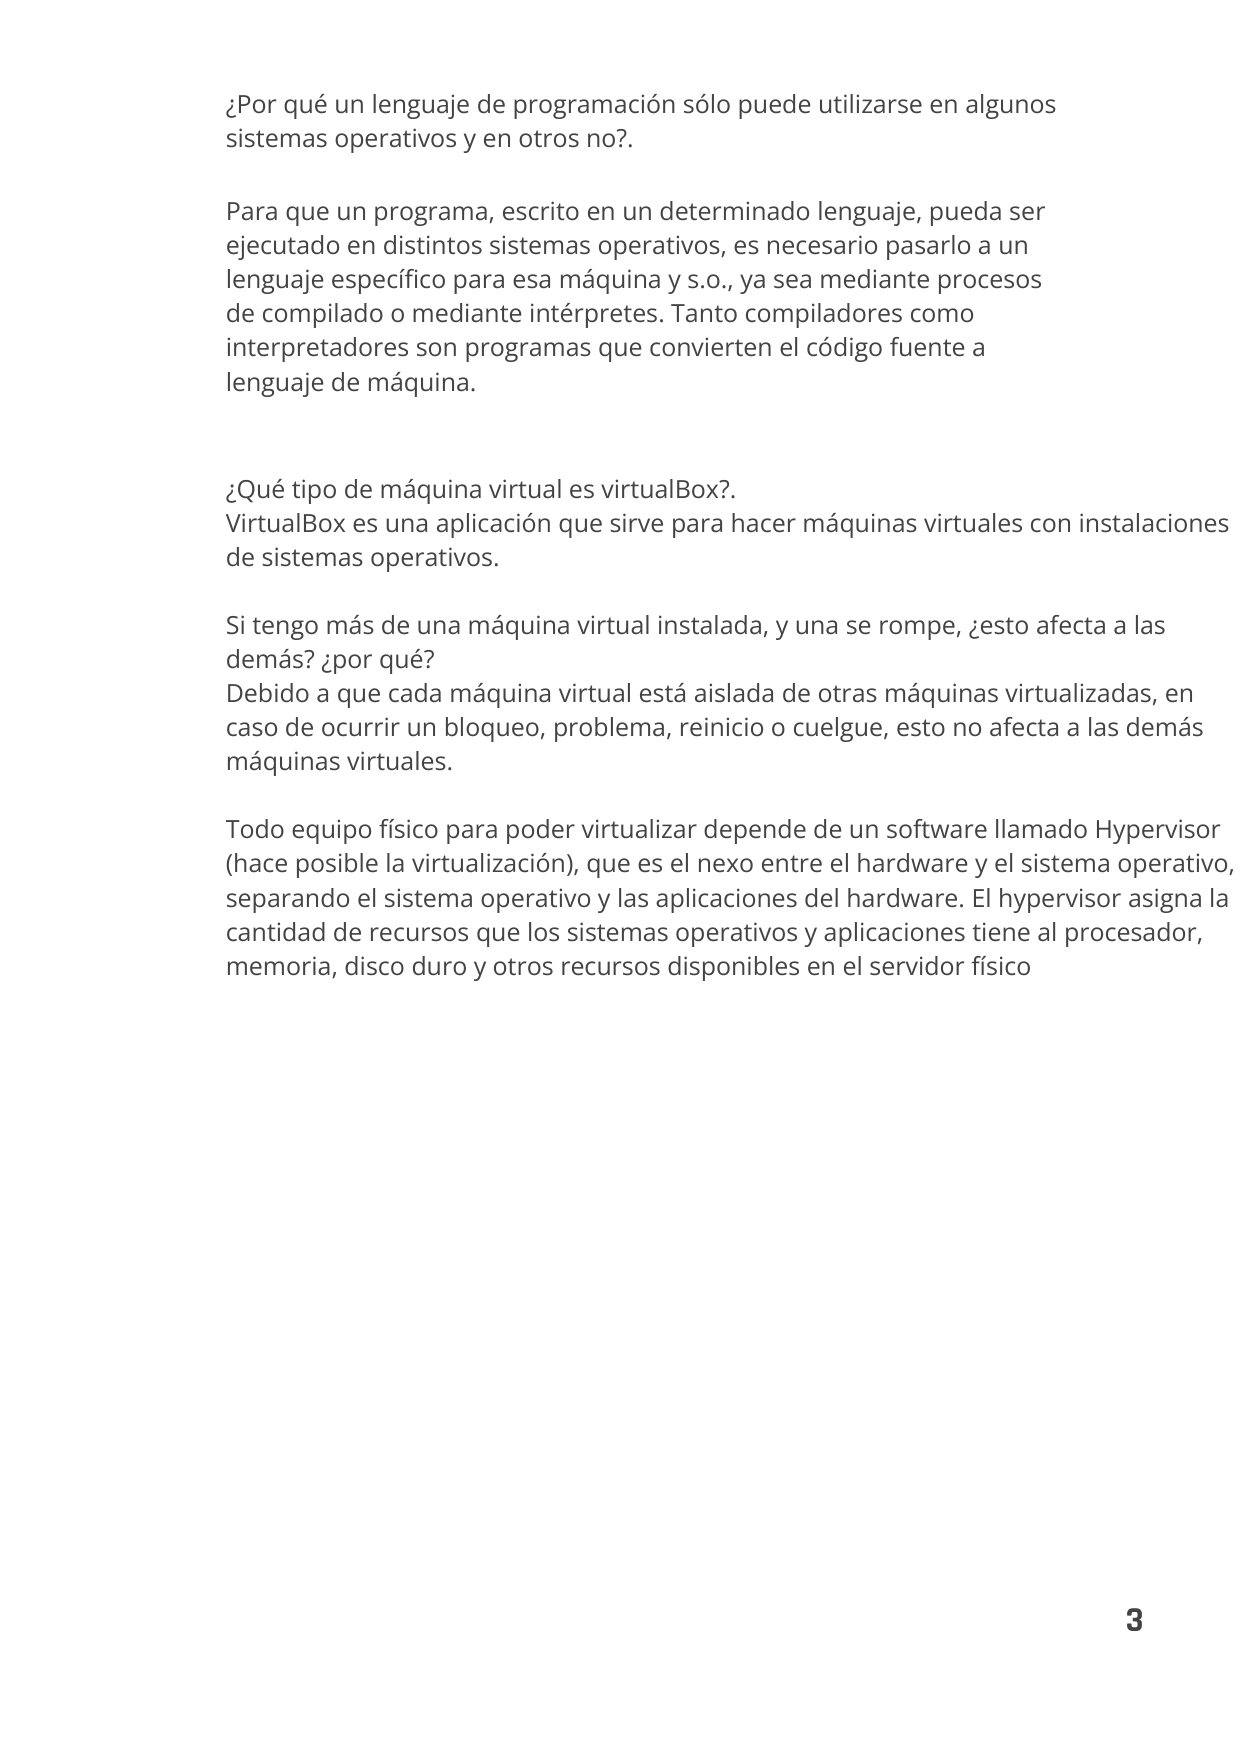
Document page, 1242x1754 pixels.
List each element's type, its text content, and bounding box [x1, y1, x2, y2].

text Todo equipo físico para poder virtualizar depende de un software llamado Hypervisor (hace posible la virtualización), que es el nexo entre el hardware y el sistema operativo, separando el sistema operativo y las aplicaciones del hardware. El hypervisor asigna la cantidad de recursos que los sistemas operativos y aplicaciones tiene al procesador, memoria, disco duro y otros recursos disponibles en el servidor físico [226, 812, 1240, 982]
text Para que un programa, escrito en un determinado lenguaje, pueda ser ejecutado en distintos sistemas operativos, es necesario pasarlo a un lenguaje específico para esa máquina y s.o., ya sea mediante procesos de compilado o mediante intérpretes. Tanto compiladores como interpretadores son programas que convierten el código fuente a lenguaje de máquina. [226, 194, 1068, 398]
text Si tengo más de una máquina virtual instalada, y una se rompe, ¿esto afecta a las demás? ¿por qué? [226, 608, 1240, 676]
text ¿Por qué un lenguaje de programación sólo puede utilizarse en algunos sistemas operativos y en otros no?. [226, 87, 1068, 155]
text Debido a que cada máquina virtual está aislada de otras máquinas virtualizadas, en caso de ocurrir un bloqueo, problema, reinicio o cuelgue, esto no afecta a las demás máquinas virtuales. [226, 676, 1240, 778]
text ¿Qué tipo de máquina virtual es virtualBox?. [226, 471, 1240, 506]
text VirtualBox es una aplicación que sirve para hacer máquinas virtuales con instalaciones de sistemas operativos. [226, 506, 1240, 574]
